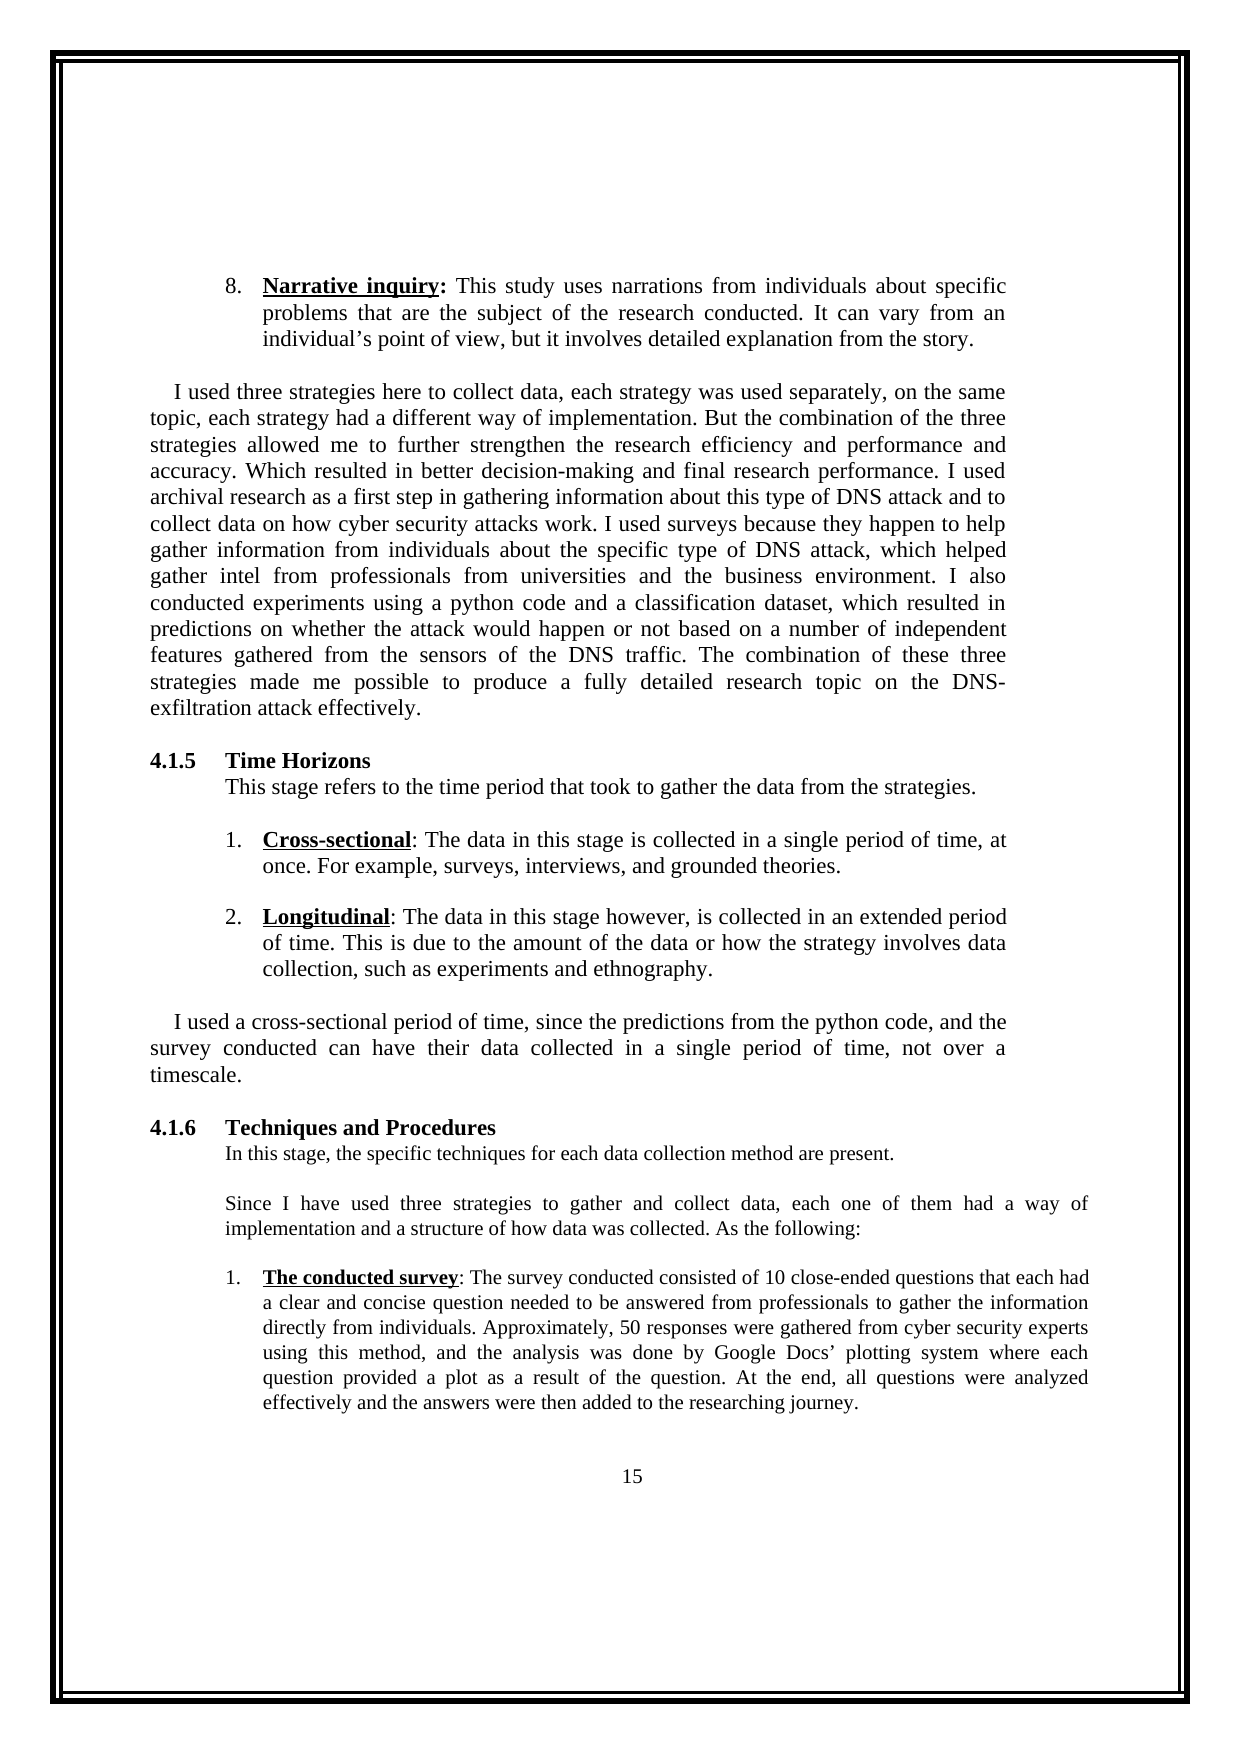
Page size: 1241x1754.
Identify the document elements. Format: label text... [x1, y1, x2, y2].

list Longitudinal: The data in this stage however, is collected in an extended period of time. This is due to the amount of the data or how the strategy involves data collection, such as experiments and ethnography. [225, 903, 1008, 982]
list Time Horizons [150, 747, 1008, 773]
list Narrative inquiry: This study uses narrations from individuals about specific problems that are the subject of the research conducted. It can vary from an individual’s point of view, but it involves detailed explanation from the story. [225, 272, 1008, 352]
list The conducted survey: The survey conducted consisted of 10 close-ended questions that each had a clear and concise question needed to be answered from professionals to gather the information directly from individuals. Approximately, 50 responses were gathered from cyber security experts using this method, and the analysis was done by Google Docs’ plotting system where each question provided a plot as a result of the question. At the end, all questions were analyzed effectively and the answers were then added to the researching journey. [225, 1264, 1090, 1414]
list Cross-sectional: The data in this stage is collected in a single period of time, at once. For example, surveys, interviews, and grounded theories. [225, 826, 1008, 879]
text In this stage, the specific techniques for each data collection method are present. [150, 1140, 1090, 1165]
text I used a cross-sectional period of time, since the predictions from the python code, and the survey conducted can have their data collected in a single period of time, not over a timescale. [150, 1008, 1008, 1087]
text This stage refers to the time period that took to gather the data from the strategies. [225, 773, 1008, 799]
text I used three strategies here to collect data, each strategy was used separately, on the same topic, each strategy had a different way of implementation. But the combination of the three strategies allowed me to further strengthen the research efficiency and performance and accuracy. Which resulted in better decision-making and final research performance. I used archival research as a first step in gathering information about this type of DNS attack and to collect data on how cyber security attacks work. I used surveys because they happen to help gather information from individuals about the specific type of DNS attack, which helped gather intel from professionals from universities and the business environment. I also conducted experiments using a python code and a classification dataset, which resulted in predictions on whether the attack would happen or not based on a number of independent features gathered from the sensors of the DNS traffic. The combination of these three strategies made me possible to produce a fully detailed research topic on the DNS-exfiltration attack effectively. [150, 378, 1008, 721]
text Since I have used three strategies to gather and collect data, each one of them had a way of implementation and a structure of how data was collected. As the following: [225, 1190, 1090, 1240]
list Techniques and Procedures [150, 1113, 1008, 1140]
